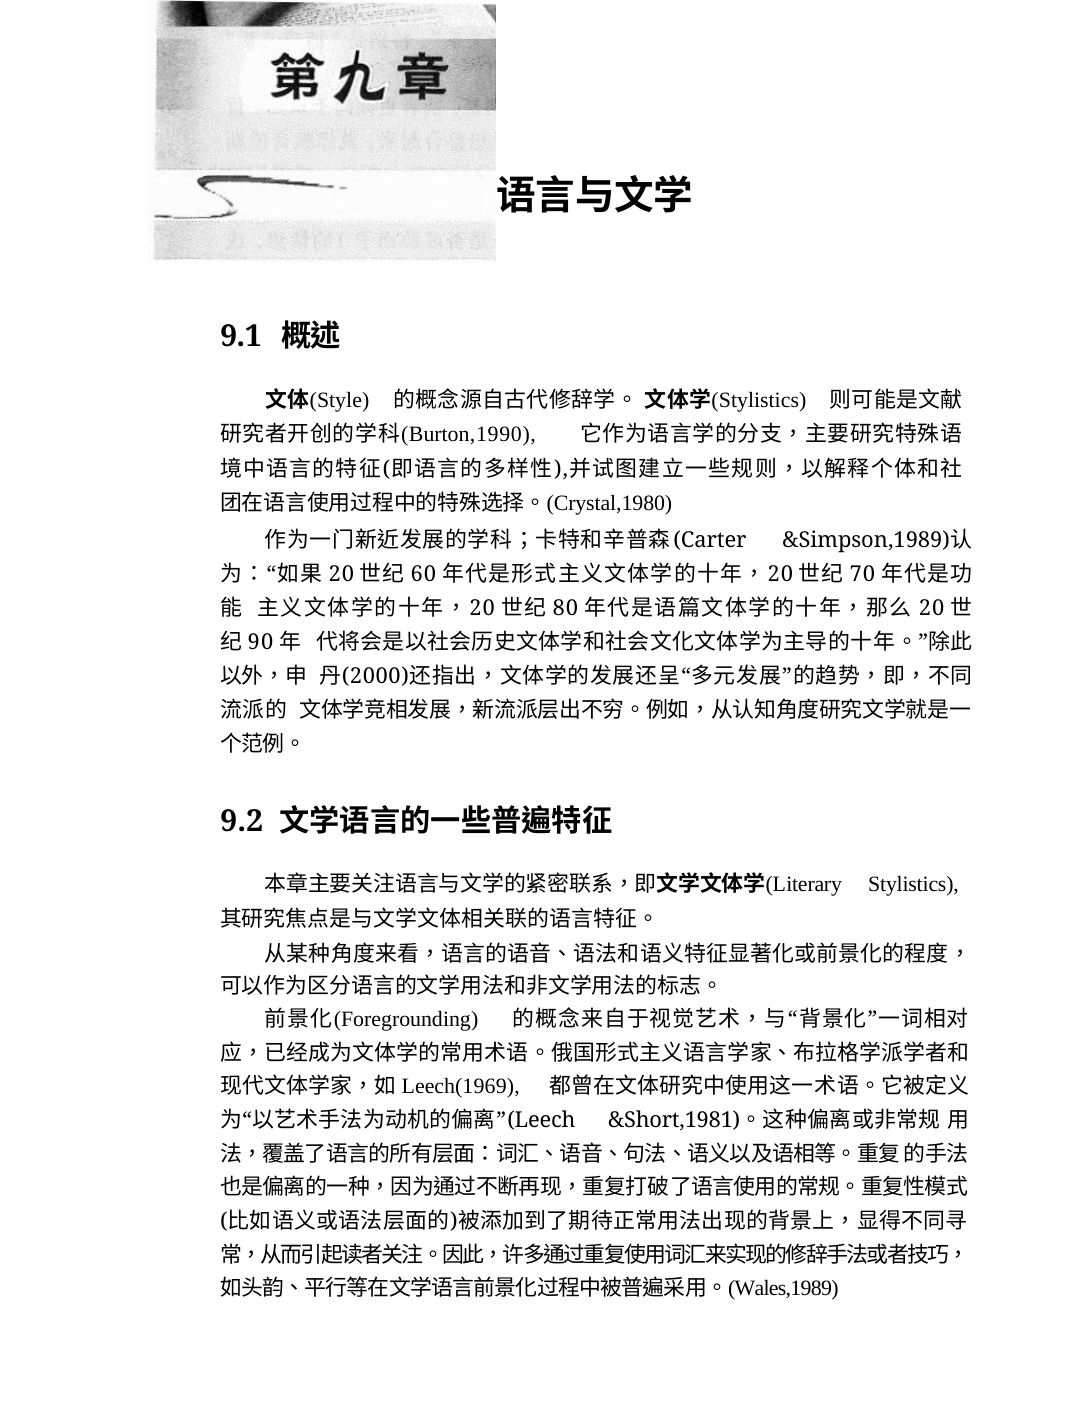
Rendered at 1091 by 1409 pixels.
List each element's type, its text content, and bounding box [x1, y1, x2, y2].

text 从某种角度来看，语言的语音、语法和语义特征显著化或前景化的程度， 可以作为区分语言的文学用法和非文学用法的标志。 [220, 938, 972, 1000]
picture [147, 0, 496, 262]
text 作为一门新近发展的学科；卡特和辛普森(Carter &Simpson,1989)认 为：“如果20世纪60年代是形式主义文体学的十年，20世纪70年代是功能 主义文体学的十年，20世纪80年代是语篇文体学的十年，那么20世纪90年 代将会是以社会历史文体学和社会文化文体学为主导的十年。”除此以外，申 丹(2000)还指出，文体学的发展还呈“多元发展”的趋势，即，不同流派的 文体学竞相发展，新流派层出不穷。例如，从认知角度研究文学就是一个范例。 [220, 524, 972, 758]
text 语言与文学 [496, 170, 972, 219]
text 9.2 文学语言的一些普遍特征 [220, 801, 972, 838]
text 9.1 概述 [220, 316, 972, 354]
text 文体(Style) 的概念源自古代修辞学。 文体学(Stylistics) 则可能是文献 研究者开创的学科(Burton,1990), 它作为语言学的分支，主要研究特殊语 境中语言的特征(即语言的多样性),并试图建立一些规则，以解释个体和社 团在语言使用过程中的特殊选择。(Crystal,1980) [220, 384, 962, 517]
text 本章主要关注语言与文学的紧密联系，即文学文体学(Literary Stylistics), 其研究焦点是与文学文体相关联的语言特征。 [220, 868, 959, 932]
text 前景化(Foregrounding) 的概念来自于视觉艺术，与“背景化”一词相对 应，已经成为文体学的常用术语。俄国形式主义语言学家、布拉格学派学者和 现代文体学家，如Leech(1969), 都曾在文体研究中使用这一术语。它被定义 为“以艺术手法为动机的偏离”(Leech &Short,1981)。这种偏离或非常规 用法，覆盖了语言的所有层面：词汇、语音、句法、语义以及语相等。重复的手法 也是偏离的一种，因为通过不断再现，重复打破了语言使用的常规。重复性模式 (比如语义或语法层面的)被添加到了期待正常用法出现的背景上，显得不同寻 常，从而引起读者关注。因此，许多通过重复使用词汇来实现的修辞手法或者技巧， 如头韵、平行等在文学语言前景化过程中被普遍采用。(Wales,1989) [220, 1003, 969, 1302]
